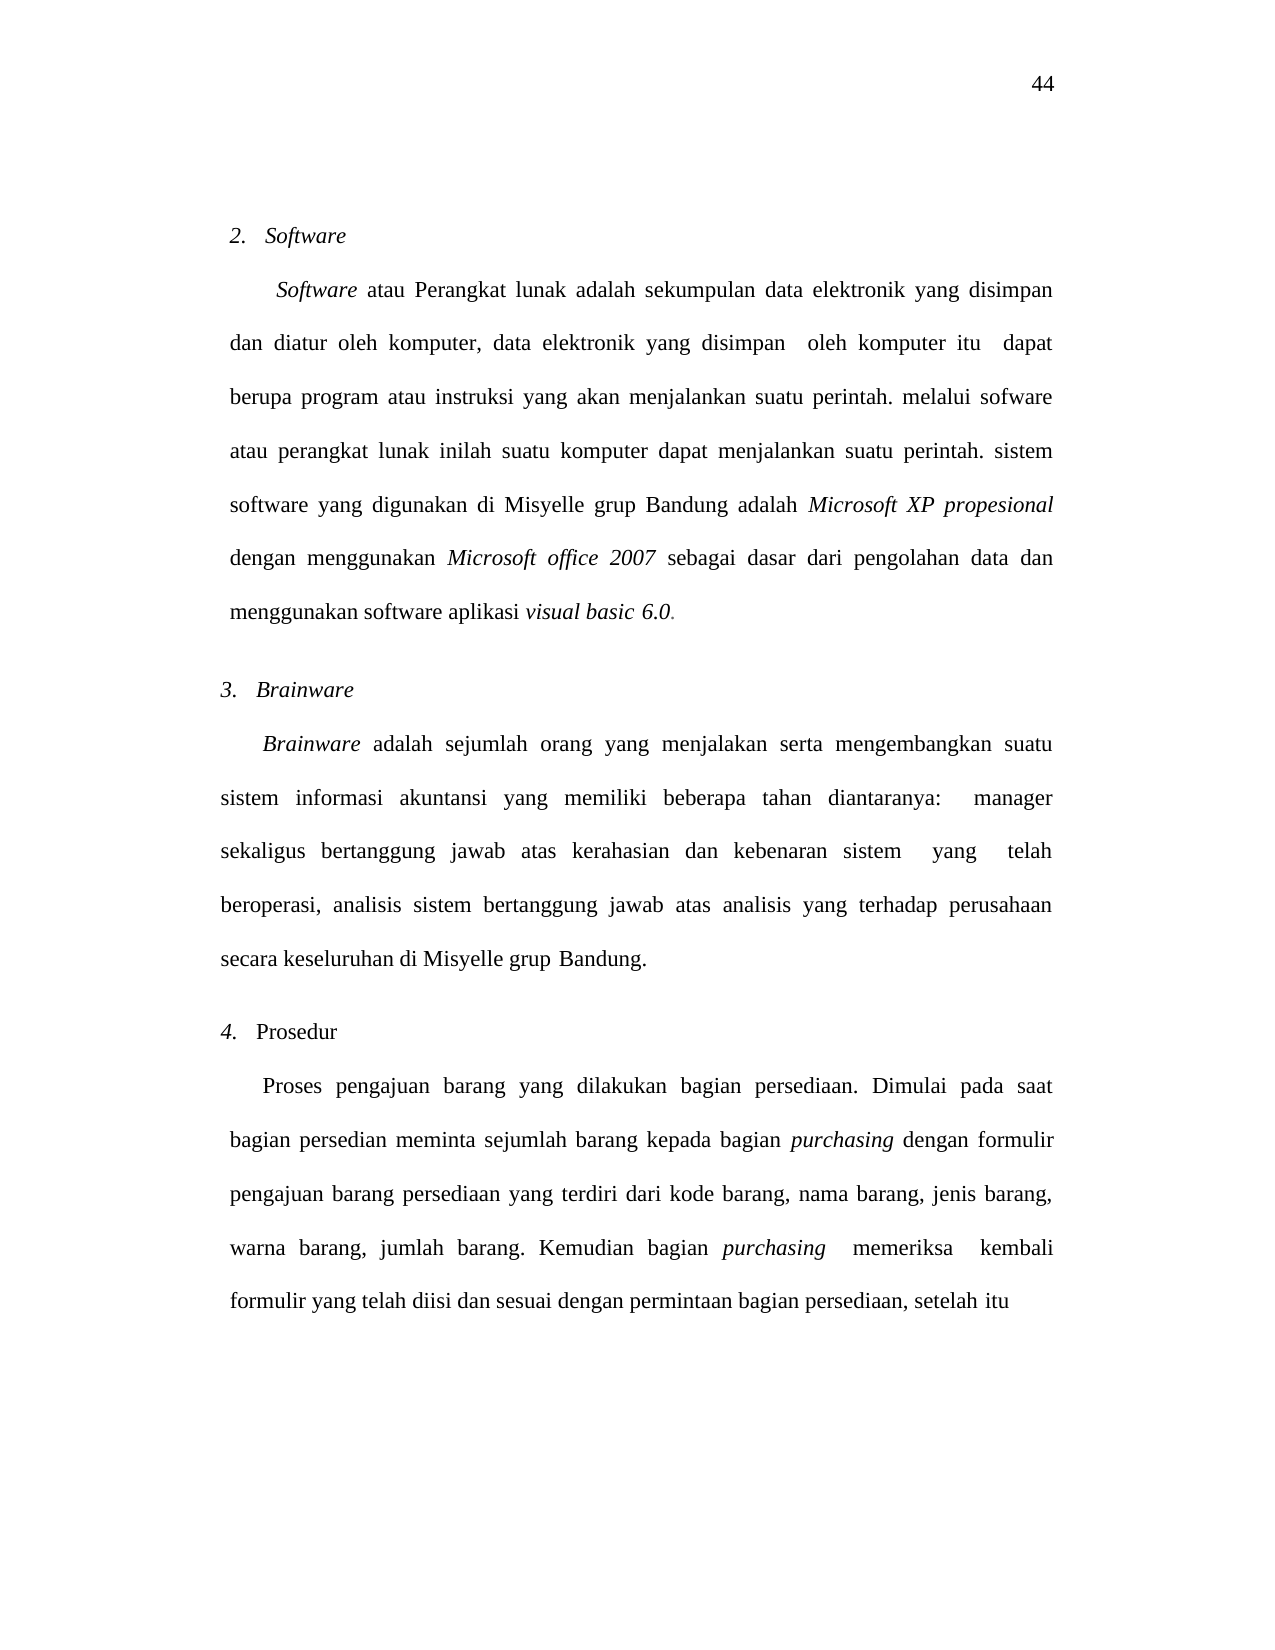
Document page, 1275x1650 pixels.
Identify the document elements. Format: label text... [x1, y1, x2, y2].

list Brainware [220, 676, 1096, 702]
text Software atau Perangkat lunak adalah sekumpulan data elektronik yang disimpan dan diatur oleh komputer, data elektronik yang disimpan oleh komputer itu dapat berupa program atau instruksi yang akan menjalankan suatu perintah. melalui sofware atau perangkat lunak inilah suatu komputer dapat menjalankan suatu perintah. sistem software yang digunakan di Misyelle grup Bandung adalah Microsoft XP propesional dengan menggunakan Microsoft office 2007 sebagai dasar dari pengolahan data dan menggunakan software aplikasi visual basic 6.0. [229, 276, 1054, 624]
list Software [229, 222, 1096, 248]
text Brainware adalah sejumlah orang yang menjalakan serta mengembangkan suatu sistem informasi akuntansi yang memiliki beberapa tahan diantaranya: manager sekaligus bertanggung jawab atas kerahasian dan kebenaran sistem yang telah beroperasi, analisis sistem bertanggung jawab atas analisis yang terhadap perusahaan secara keseluruhan di Misyelle grup Bandung. [220, 730, 1054, 971]
text Proses pengajuan barang yang dilakukan bagian persediaan. Dimulai pada saat bagian persedian meminta sejumlah barang kepada bagian purchasing dengan formulir pengajuan barang persediaan yang terdiri dari kode barang, nama barang, jenis barang, warna barang, jumlah barang. Kemudian bagian purchasing memeriksa kembali formulir yang telah diisi dan sesuai dengan permintaan bagian persediaan, setelah itu [229, 1072, 1054, 1314]
list Prosedur [220, 1018, 1096, 1045]
